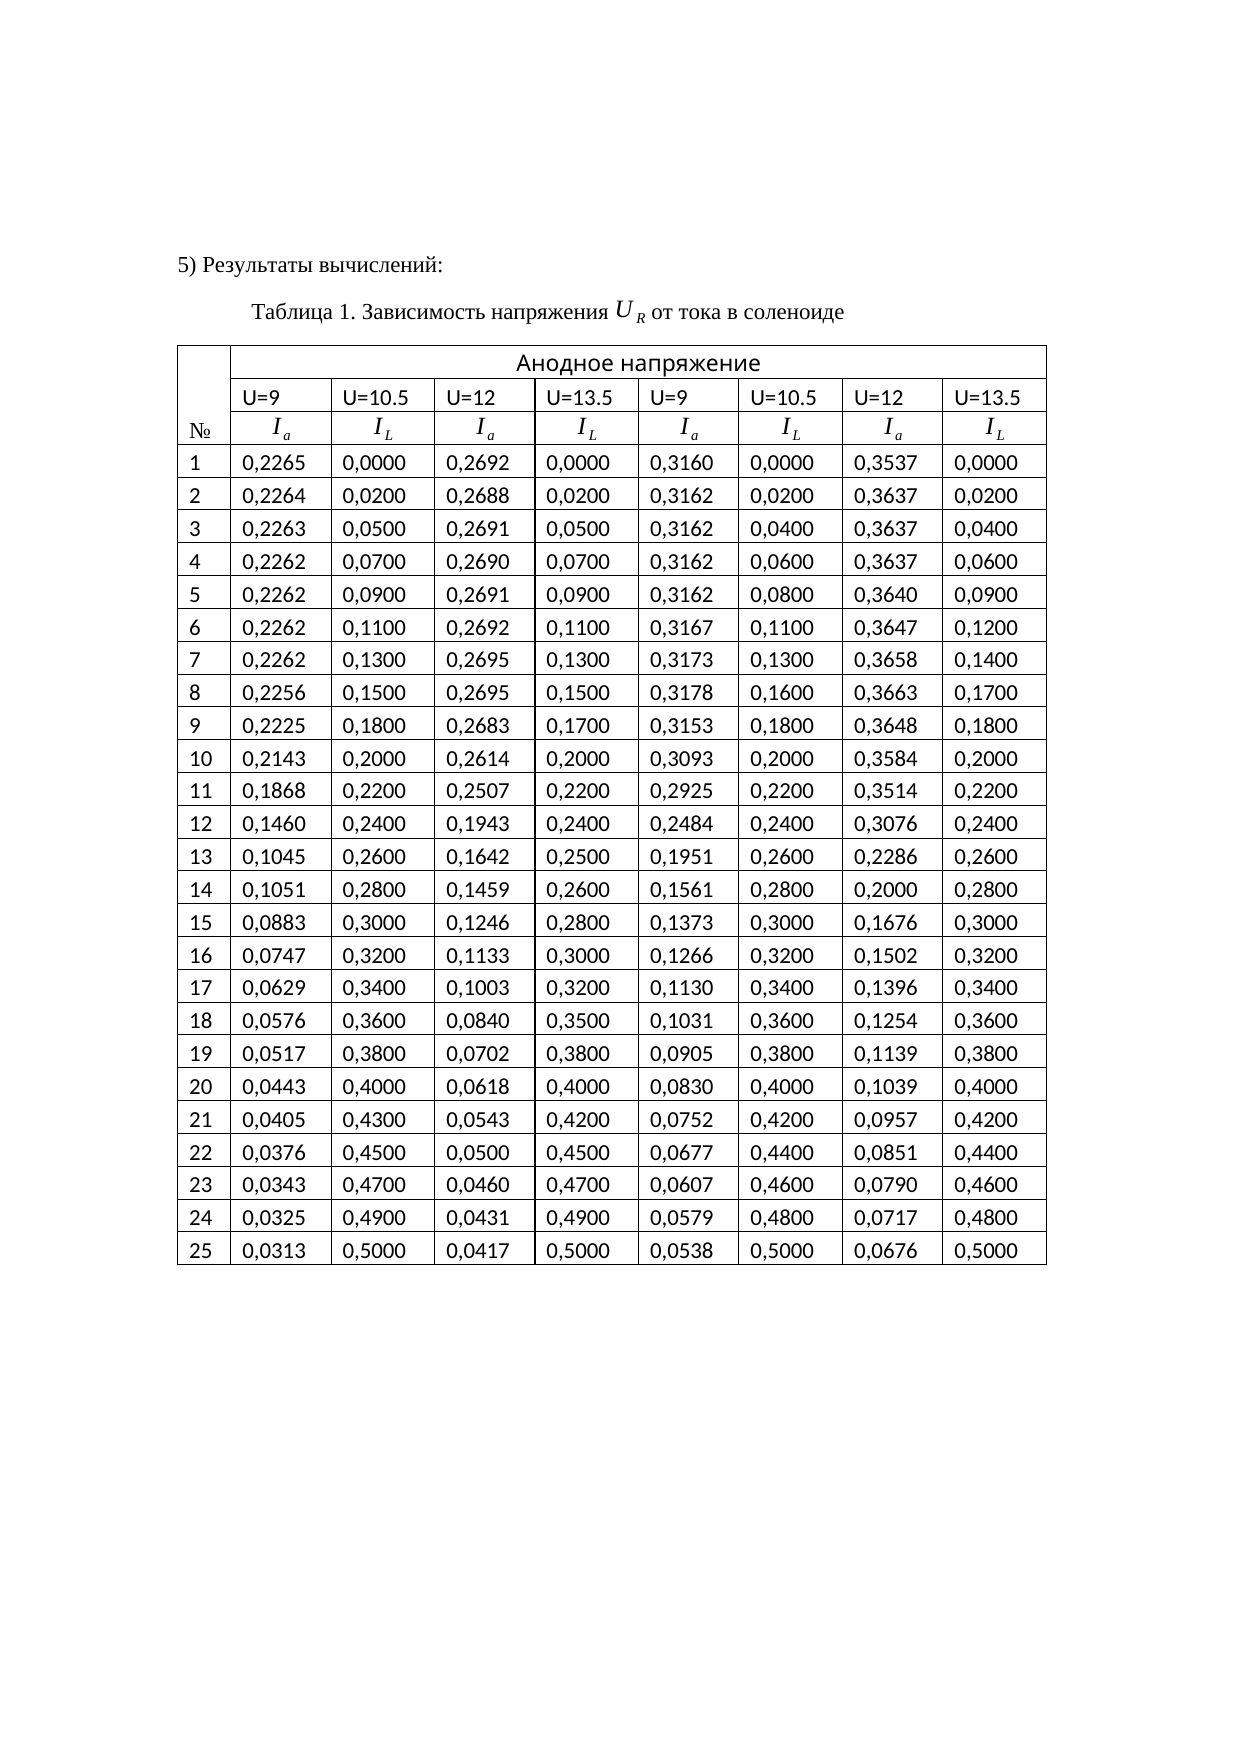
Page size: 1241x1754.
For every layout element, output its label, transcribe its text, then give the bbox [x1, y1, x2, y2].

table_cell 5 [178, 576, 230, 608]
table_cell 0,2000 [536, 740, 638, 772]
table_cell 0,3637 [843, 510, 942, 542]
table_cell 0,0000 [943, 445, 1046, 477]
table_cell 0,1100 [536, 609, 638, 641]
table_cell 0,0747 [231, 937, 331, 969]
table_cell 0,2265 [231, 445, 331, 477]
table_cell 0,3600 [332, 1003, 434, 1034]
table_cell 0,1800 [332, 707, 434, 739]
table_cell 0,3637 [843, 543, 942, 575]
table_cell 0,1700 [943, 675, 1046, 706]
table_cell 0,4200 [943, 1101, 1046, 1133]
table_cell U=12 [435, 379, 534, 411]
table_cell 0,1254 [843, 1003, 942, 1034]
table_cell 0,3000 [943, 904, 1046, 936]
table_cell 0,4200 [739, 1101, 842, 1133]
table_cell 0,3800 [739, 1035, 842, 1067]
table_cell 21 [178, 1101, 230, 1133]
table_cell 0,3000 [536, 937, 638, 969]
table_cell [943, 412, 1046, 444]
table_cell 0,2600 [739, 839, 842, 870]
table_cell 0,3167 [639, 609, 738, 641]
table_cell 0,0417 [435, 1232, 534, 1264]
table_cell 0,0957 [843, 1101, 942, 1133]
table_cell 0,0851 [843, 1134, 942, 1166]
table_cell 19 [178, 1035, 230, 1067]
table_cell 0,0883 [231, 904, 331, 936]
table_cell 0,0702 [435, 1035, 534, 1067]
table_cell 13 [178, 839, 230, 870]
text 5) Результаты вычислений: [177, 251, 1152, 277]
table_cell U=12 [843, 379, 942, 411]
table_cell 0,1139 [843, 1035, 942, 1067]
table_cell 7 [178, 642, 230, 673]
table_cell [843, 412, 942, 444]
table_cell 0,0905 [639, 1035, 738, 1067]
table_cell [332, 412, 434, 444]
table_cell 0,1246 [435, 904, 534, 936]
table_cell 25 [178, 1232, 230, 1264]
table_cell 0,0500 [536, 510, 638, 542]
table_cell 0,2225 [231, 707, 331, 739]
table_cell 0,3600 [739, 1003, 842, 1034]
table_cell 12 [178, 806, 230, 837]
table_cell 0,2695 [435, 675, 534, 706]
table_cell 0,4400 [739, 1134, 842, 1166]
table_cell 20 [178, 1068, 230, 1100]
table_cell 8 [178, 675, 230, 706]
table_cell 0,0600 [739, 543, 842, 575]
table_cell 0,2200 [739, 773, 842, 805]
table_cell 0,3658 [843, 642, 942, 673]
table_cell [231, 412, 331, 444]
table_cell 0,0830 [639, 1068, 738, 1100]
table_cell 23 [178, 1167, 230, 1198]
table_cell 0,2262 [231, 543, 331, 575]
table_cell 0,4000 [739, 1068, 842, 1100]
table_cell 0,4400 [943, 1134, 1046, 1166]
table_cell 10 [178, 740, 230, 772]
table_cell 0,2688 [435, 478, 534, 509]
table_cell 0,1003 [435, 970, 534, 1002]
table_cell 0,2614 [435, 740, 534, 772]
table_cell 0,0607 [639, 1167, 738, 1198]
table_cell 0,3400 [332, 970, 434, 1002]
table_cell 0,3000 [332, 904, 434, 936]
table_cell 0,0443 [231, 1068, 331, 1100]
table_cell 0,2263 [231, 510, 331, 542]
table_cell 0,0405 [231, 1101, 331, 1133]
table_cell 0,1500 [332, 675, 434, 706]
table_cell 0,2264 [231, 478, 331, 509]
table_header № [178, 346, 230, 444]
table_cell 0,4800 [739, 1200, 842, 1231]
table_cell 0,2262 [231, 642, 331, 673]
table_cell 0,0900 [943, 576, 1046, 608]
table_cell 0,3637 [843, 478, 942, 509]
table_cell 0,1300 [739, 642, 842, 673]
table_cell 0,0752 [639, 1101, 738, 1133]
table_cell 0,3162 [639, 510, 738, 542]
table_cell 0,0517 [231, 1035, 331, 1067]
table_cell U=13.5 [536, 379, 638, 411]
table_cell 0,1676 [843, 904, 942, 936]
table_cell 0,0431 [435, 1200, 534, 1231]
table_cell 0,4700 [536, 1167, 638, 1198]
table_cell 0,0000 [739, 445, 842, 477]
table_cell 0,2200 [943, 773, 1046, 805]
table_cell 0,1200 [943, 609, 1046, 641]
table_cell 0,0700 [536, 543, 638, 575]
table_cell 0,1300 [536, 642, 638, 673]
table_cell 0,2400 [536, 806, 638, 837]
table_cell 0,2600 [943, 839, 1046, 870]
table_cell 0,0313 [231, 1232, 331, 1264]
table_cell 0,2800 [739, 871, 842, 903]
table_cell 0,2800 [536, 904, 638, 936]
table_cell 0,4900 [536, 1200, 638, 1231]
table_cell 3 [178, 510, 230, 542]
table_cell 0,3200 [536, 970, 638, 1002]
table_cell 0,2286 [843, 839, 942, 870]
table_cell 0,3162 [639, 543, 738, 575]
table_cell 0,2256 [231, 675, 331, 706]
table_cell 0,0325 [231, 1200, 331, 1231]
table_cell 0,3173 [639, 642, 738, 673]
table_cell 0,3093 [639, 740, 738, 772]
table_cell 0,2683 [435, 707, 534, 739]
table_cell 0,1500 [536, 675, 638, 706]
table_cell 0,2600 [536, 871, 638, 903]
table_cell 0,1460 [231, 806, 331, 837]
table_cell 0,1051 [231, 871, 331, 903]
table_cell 4 [178, 543, 230, 575]
table_cell 15 [178, 904, 230, 936]
table_cell 0,2800 [943, 871, 1046, 903]
table_cell 0,3584 [843, 740, 942, 772]
table_cell 0,3647 [843, 609, 942, 641]
table_cell 0,0600 [943, 543, 1046, 575]
table_cell 0,0579 [639, 1200, 738, 1231]
table_cell 0,4500 [332, 1134, 434, 1166]
table_cell U=10.5 [739, 379, 842, 411]
table_cell 0,4600 [739, 1167, 842, 1198]
table_cell 0,0200 [943, 478, 1046, 509]
table_cell 0,0200 [536, 478, 638, 509]
table_cell 0,4800 [943, 1200, 1046, 1231]
table_cell 0,4000 [943, 1068, 1046, 1100]
table_cell 0,1951 [639, 839, 738, 870]
table_cell 0,3500 [536, 1003, 638, 1034]
table_cell 0,4200 [536, 1101, 638, 1133]
table_cell 0,3178 [639, 675, 738, 706]
table_cell U=10.5 [332, 379, 434, 411]
table_cell 0,2484 [639, 806, 738, 837]
table_cell 0,2400 [332, 806, 434, 837]
table_cell 0,2500 [536, 839, 638, 870]
table_cell 2 [178, 478, 230, 509]
table_cell U=9 [639, 379, 738, 411]
table_cell 0,3076 [843, 806, 942, 837]
table_cell 0,2690 [435, 543, 534, 575]
table_cell 0,2000 [739, 740, 842, 772]
table_cell 0,3000 [739, 904, 842, 936]
table_cell 0,2000 [843, 871, 942, 903]
table_cell 0,0717 [843, 1200, 942, 1231]
table_cell [739, 412, 842, 444]
table_cell 0,0200 [739, 478, 842, 509]
table_cell 0,3400 [943, 970, 1046, 1002]
table_cell 0,2800 [332, 871, 434, 903]
table_cell 0,2695 [435, 642, 534, 673]
table_cell 6 [178, 609, 230, 641]
table_cell 22 [178, 1134, 230, 1166]
table_cell 0,1396 [843, 970, 942, 1002]
table_cell 0,1943 [435, 806, 534, 837]
table_cell 0,0500 [332, 510, 434, 542]
table_cell 0,1100 [739, 609, 842, 641]
table_cell 0,2692 [435, 609, 534, 641]
table_cell 0,3600 [943, 1003, 1046, 1034]
table_cell 0,0790 [843, 1167, 942, 1198]
table_cell 11 [178, 773, 230, 805]
table_cell 0,0900 [536, 576, 638, 608]
table_cell 0,0900 [332, 576, 434, 608]
table_cell [435, 412, 534, 444]
table_cell 0,4000 [536, 1068, 638, 1100]
table_cell 0,0543 [435, 1101, 534, 1133]
table_cell 0,3800 [536, 1035, 638, 1067]
table_cell 0,2000 [943, 740, 1046, 772]
table_cell 0,4300 [332, 1101, 434, 1133]
table_cell 0,3537 [843, 445, 942, 477]
table_cell 14 [178, 871, 230, 903]
table_cell 0,3200 [739, 937, 842, 969]
table_cell 0,2262 [231, 609, 331, 641]
table_cell 0,3400 [739, 970, 842, 1002]
table_header Анодное напряжение [231, 346, 1046, 378]
table_cell 0,2692 [435, 445, 534, 477]
table_cell U=13.5 [943, 379, 1046, 411]
table_cell 17 [178, 970, 230, 1002]
table_cell 0,2691 [435, 576, 534, 608]
table_cell 0,4500 [536, 1134, 638, 1166]
table_cell 0,1642 [435, 839, 534, 870]
table_cell 0,0618 [435, 1068, 534, 1100]
table_cell 9 [178, 707, 230, 739]
table_cell 0,5000 [739, 1232, 842, 1264]
table_cell 0,0376 [231, 1134, 331, 1166]
table_cell 0,2600 [332, 839, 434, 870]
table_cell 0,0000 [332, 445, 434, 477]
table_cell 0,2925 [639, 773, 738, 805]
table_cell 0,3160 [639, 445, 738, 477]
table_cell 0,2262 [231, 576, 331, 608]
table_cell 0,1600 [739, 675, 842, 706]
table_cell 0,0000 [536, 445, 638, 477]
table_cell 0,1400 [943, 642, 1046, 673]
table_cell 0,3800 [943, 1035, 1046, 1067]
text Таблица 1. Зависимость напряжения от тока в соленоиде [177, 295, 1152, 327]
table_cell 0,1868 [231, 773, 331, 805]
table_cell 24 [178, 1200, 230, 1231]
table_cell 0,3648 [843, 707, 942, 739]
table_cell 0,5000 [332, 1232, 434, 1264]
table_cell 0,1800 [739, 707, 842, 739]
table_cell 0,2400 [739, 806, 842, 837]
table_cell U=9 [231, 379, 331, 411]
table_cell 0,3663 [843, 675, 942, 706]
table_cell 0,0700 [332, 543, 434, 575]
table_cell 18 [178, 1003, 230, 1034]
table_cell 0,2400 [943, 806, 1046, 837]
table_cell 0,1700 [536, 707, 638, 739]
table_cell 0,5000 [943, 1232, 1046, 1264]
table_cell 0,1373 [639, 904, 738, 936]
table_cell 0,3200 [943, 937, 1046, 969]
table_cell 0,0676 [843, 1232, 942, 1264]
table_cell 0,0400 [739, 510, 842, 542]
table_cell [639, 412, 738, 444]
table_cell 0,4900 [332, 1200, 434, 1231]
table_cell 16 [178, 937, 230, 969]
table_cell 0,0840 [435, 1003, 534, 1034]
table_cell 0,1502 [843, 937, 942, 969]
table_cell 0,1039 [843, 1068, 942, 1100]
table_cell 0,4600 [943, 1167, 1046, 1198]
table_cell 0,2507 [435, 773, 534, 805]
table_cell 0,3200 [332, 937, 434, 969]
table_cell 0,1100 [332, 609, 434, 641]
table_cell 0,0677 [639, 1134, 738, 1166]
table_cell 0,1133 [435, 937, 534, 969]
table_cell 0,4000 [332, 1068, 434, 1100]
table_cell 0,1800 [943, 707, 1046, 739]
table_cell 0,1300 [332, 642, 434, 673]
table_cell 1 [178, 445, 230, 477]
table_cell 0,3514 [843, 773, 942, 805]
table_cell 0,5000 [536, 1232, 638, 1264]
table_cell 0,2691 [435, 510, 534, 542]
table_cell 0,3800 [332, 1035, 434, 1067]
table_cell 0,1045 [231, 839, 331, 870]
table_cell 0,2143 [231, 740, 331, 772]
table_cell 0,0460 [435, 1167, 534, 1198]
table_cell 0,0343 [231, 1167, 331, 1198]
table_cell 0,2200 [332, 773, 434, 805]
table_cell 0,0500 [435, 1134, 534, 1166]
table_cell 0,1459 [435, 871, 534, 903]
table_cell 0,1031 [639, 1003, 738, 1034]
table_cell 0,1266 [639, 937, 738, 969]
table_cell 0,0629 [231, 970, 331, 1002]
table_cell 0,0400 [943, 510, 1046, 542]
table_cell 0,1561 [639, 871, 738, 903]
table_cell 0,3153 [639, 707, 738, 739]
table_cell [536, 412, 638, 444]
table_cell 0,3162 [639, 576, 738, 608]
table_cell 0,2000 [332, 740, 434, 772]
table_cell 0,3162 [639, 478, 738, 509]
table_cell 0,0200 [332, 478, 434, 509]
table_cell 0,1130 [639, 970, 738, 1002]
table_cell 0,4700 [332, 1167, 434, 1198]
table_cell 0,0538 [639, 1232, 738, 1264]
table_cell 0,2200 [536, 773, 638, 805]
table_cell 0,3640 [843, 576, 942, 608]
table_cell 0,0576 [231, 1003, 331, 1034]
table_cell 0,0800 [739, 576, 842, 608]
